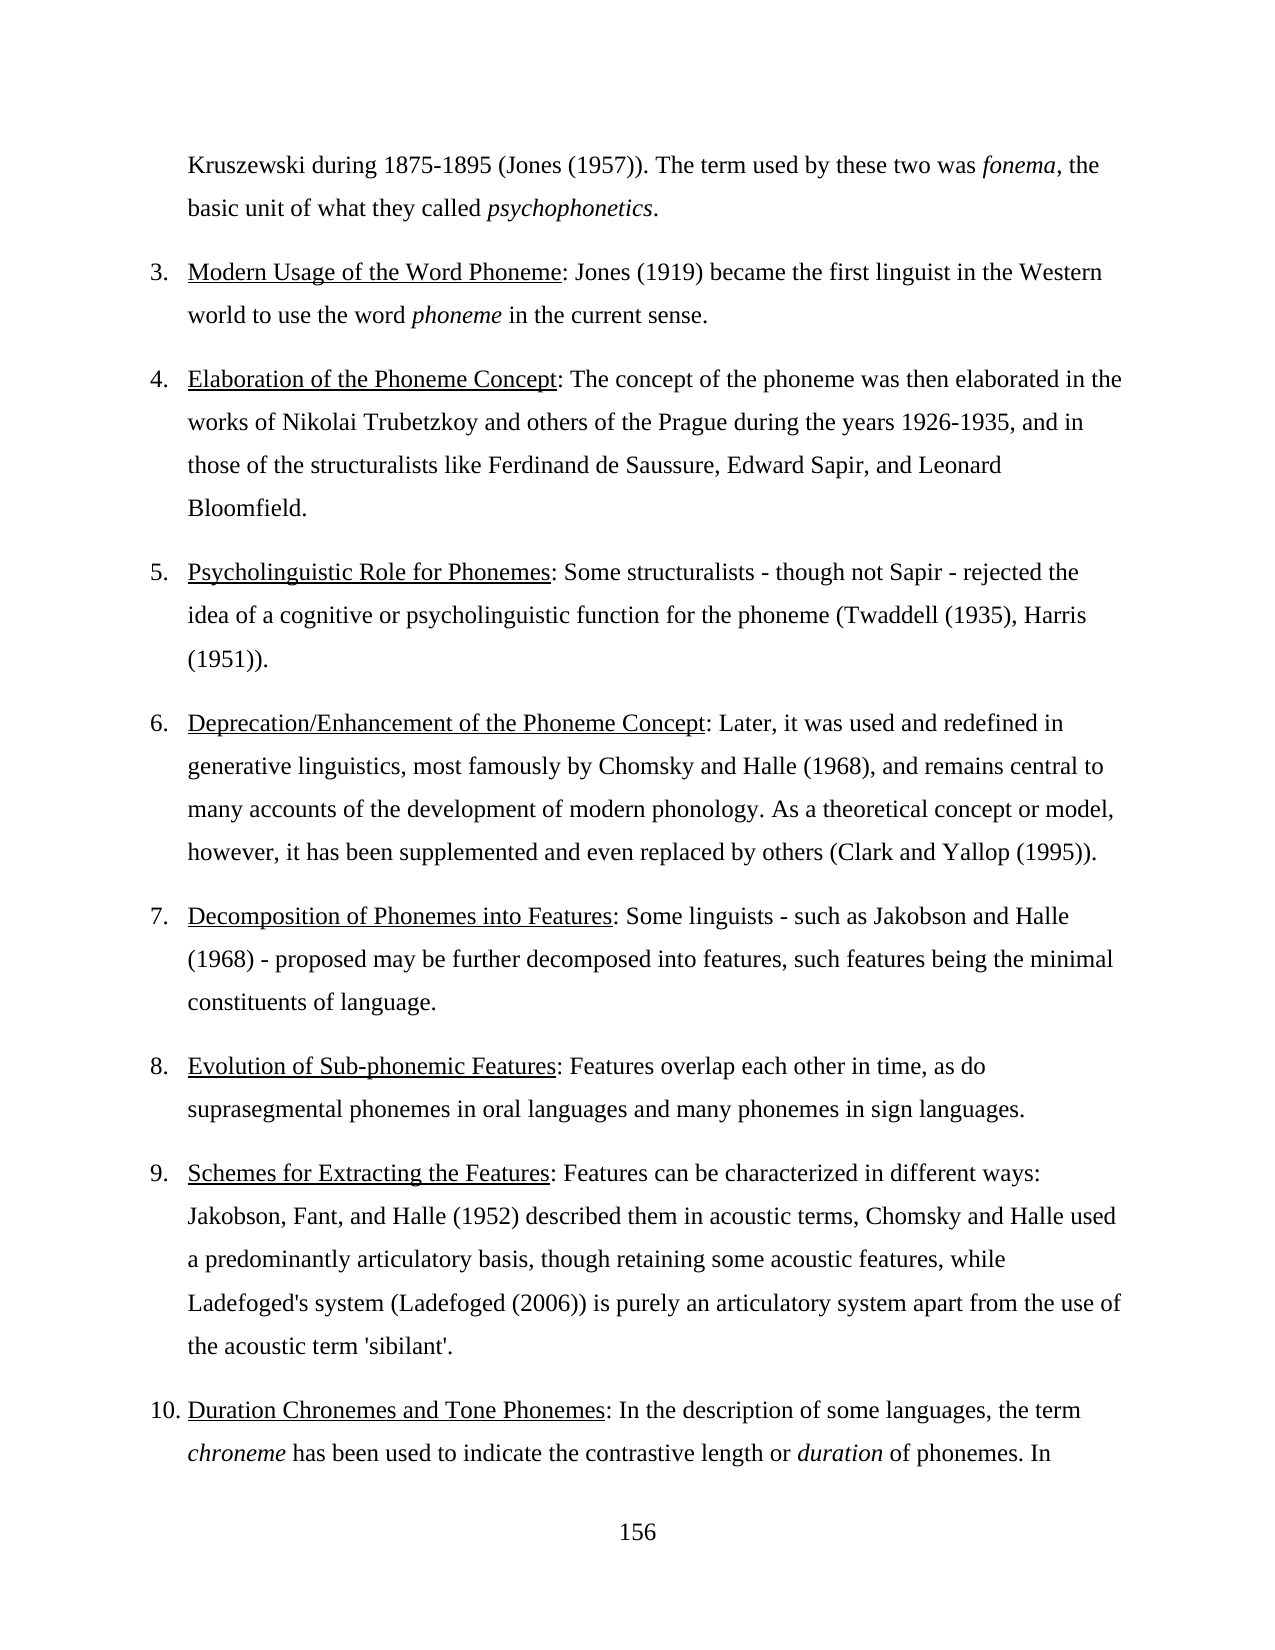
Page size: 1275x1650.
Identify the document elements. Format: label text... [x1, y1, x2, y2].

list Psycholinguistic Role for Phonemes: Some structuralists - though not Sapir - rejected the idea of a cognitive or psycholinguistic function for the phoneme (Twaddell (1935), Harris (1951)). [150, 557, 1125, 672]
list Decomposition of Phonemes into Features: Some linguists - such as Jakobson and Halle (1968) - proposed may be further decomposed into features, such features being the minimal constituents of language. [150, 901, 1125, 1016]
list Schemes for Extracting the Features: Features can be characterized in different ways: Jakobson, Fant, and Halle (1952) described them in acoustic terms, Chomsky and Halle used a predominantly articulatory basis, though retaining some acoustic features, while Ladefoged's system (Ladefoged (2006)) is purely an articulatory system apart from the use of the acoustic term 'sibilant'. [150, 1158, 1125, 1359]
list Modern Usage of the Word Phoneme: Jones (1919) became the first linguist in the Western world to use the word phoneme in the current sense. [150, 257, 1125, 329]
list Elaboration of the Phoneme Concept: The concept of the phoneme was then elaborated in the works of Nikolai Trubetzkoy and others of the Prague during the years 1926-1935, and in those of the structuralists like Ferdinand de Saussure, Edward Sapir, and Leonard Bloomfield. [150, 364, 1125, 522]
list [150, 1395, 1125, 1467]
list Evolution of Sub-phonemic Features: Features overlap each other in time, as do suprasegmental phonemes in oral languages and many phonemes in sign languages. [150, 1051, 1125, 1123]
list Deprecation/Enhancement of the Phoneme Concept: Later, it was used and redefined in generative linguistics, most famously by Chomsky and Halle (1968), and remains central to many accounts of the development of modern phonology. As a theoretical concept or model, however, it has been supplemented and even replaced by others (Clark and Yallop (1995)). [150, 708, 1125, 866]
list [150, 150, 1125, 222]
